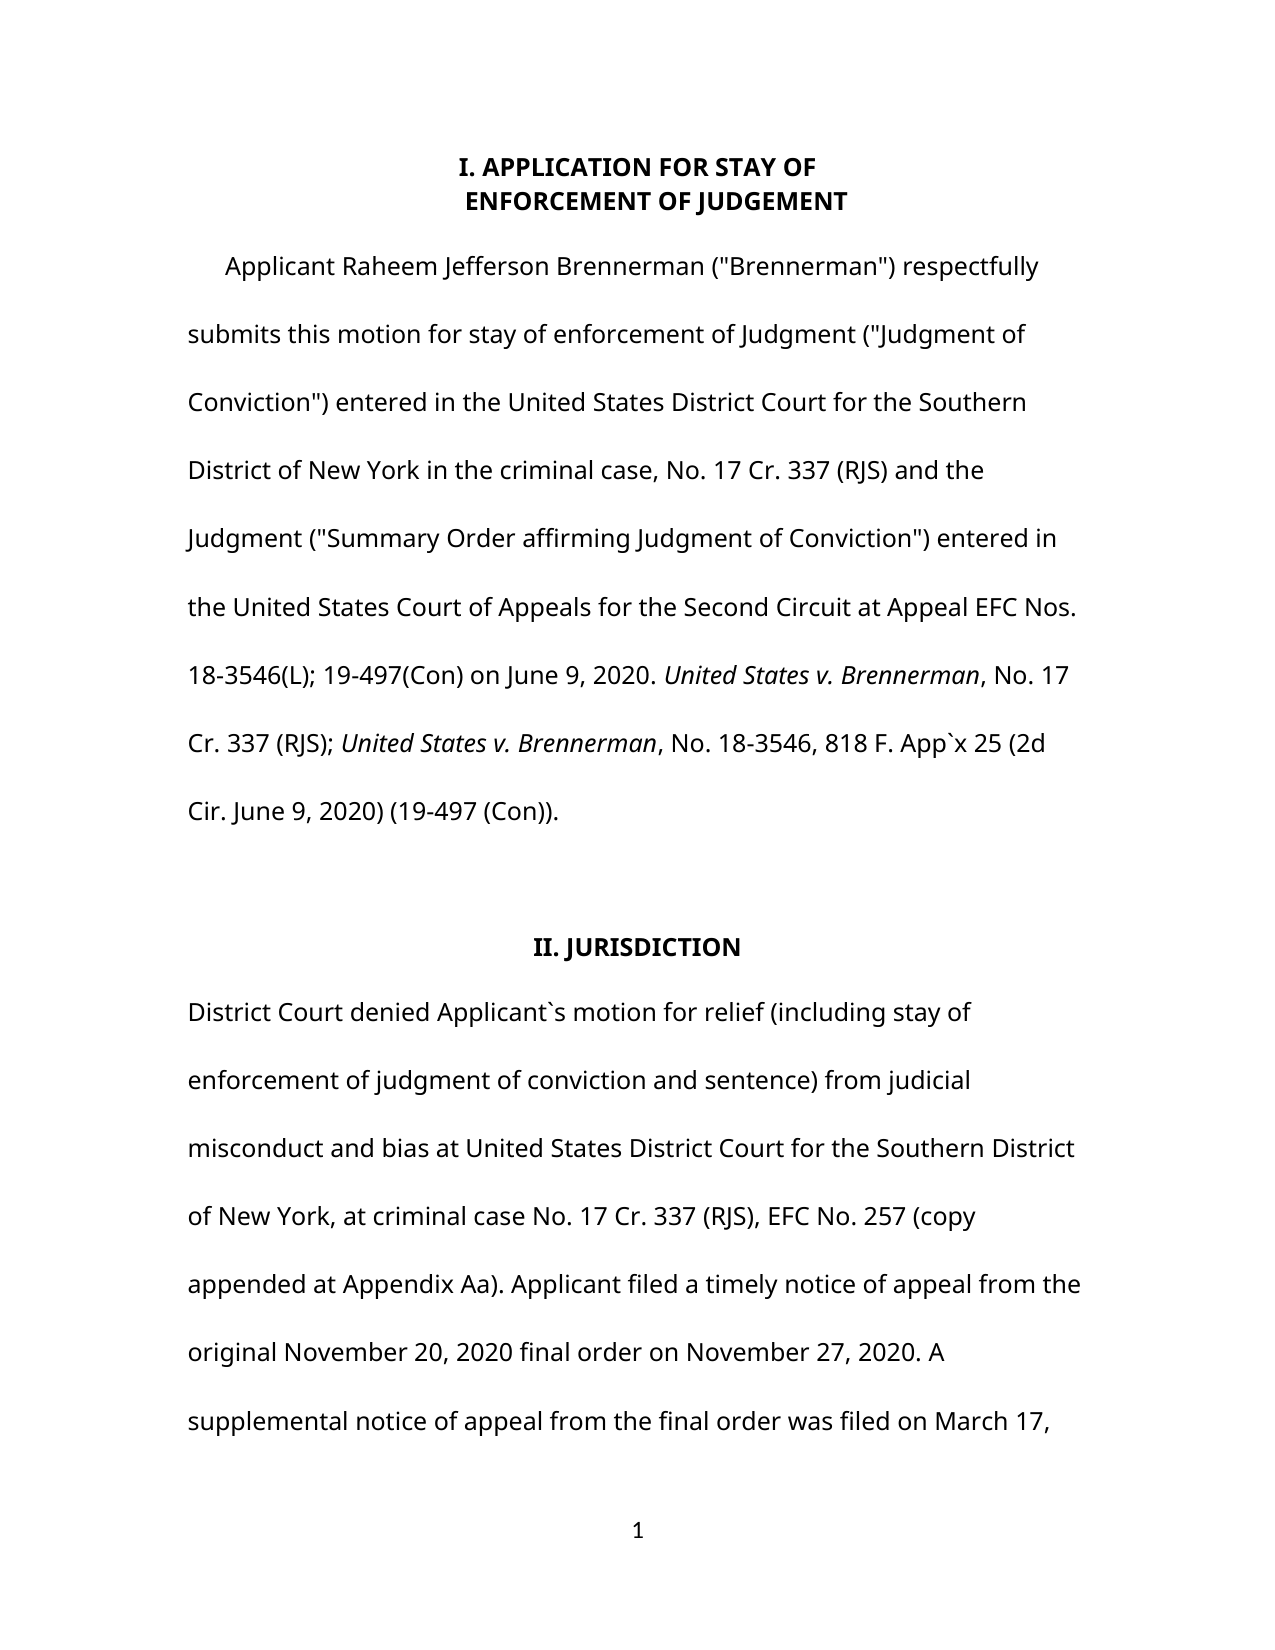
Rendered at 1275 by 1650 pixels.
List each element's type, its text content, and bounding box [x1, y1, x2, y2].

text I. APPLICATION FOR STAY OF [187, 150, 1087, 184]
text II. JURISDICTION [187, 930, 1087, 964]
text Applicant Raheem Jefferson Brennerman ("Brennerman") respectfully submits this motion for stay of enforcement of Judgment ("Judgment of Conviction") entered in the United States District Court for the Southern District of New York in the criminal case, No. 17 Cr. 337 (RJS) and the Judgment ("Summary Order affirming Judgment of Conviction") entered in the United States Court of Appeals for the Second Circuit at Appeal EFC Nos. 18-3546(L); 19-497(Con) on June 9, 2020. United States v. Brennerman, No. 17 Cr. 337 (RJS); United States v. Brennerman, No. 18-3546, 818 F. App`x 25 (2d Cir. June 9, 2020) (19-497 (Con)). [187, 249, 1087, 828]
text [187, 994, 1087, 1437]
text ENFORCEMENT OF JUDGEMENT [187, 184, 1087, 218]
